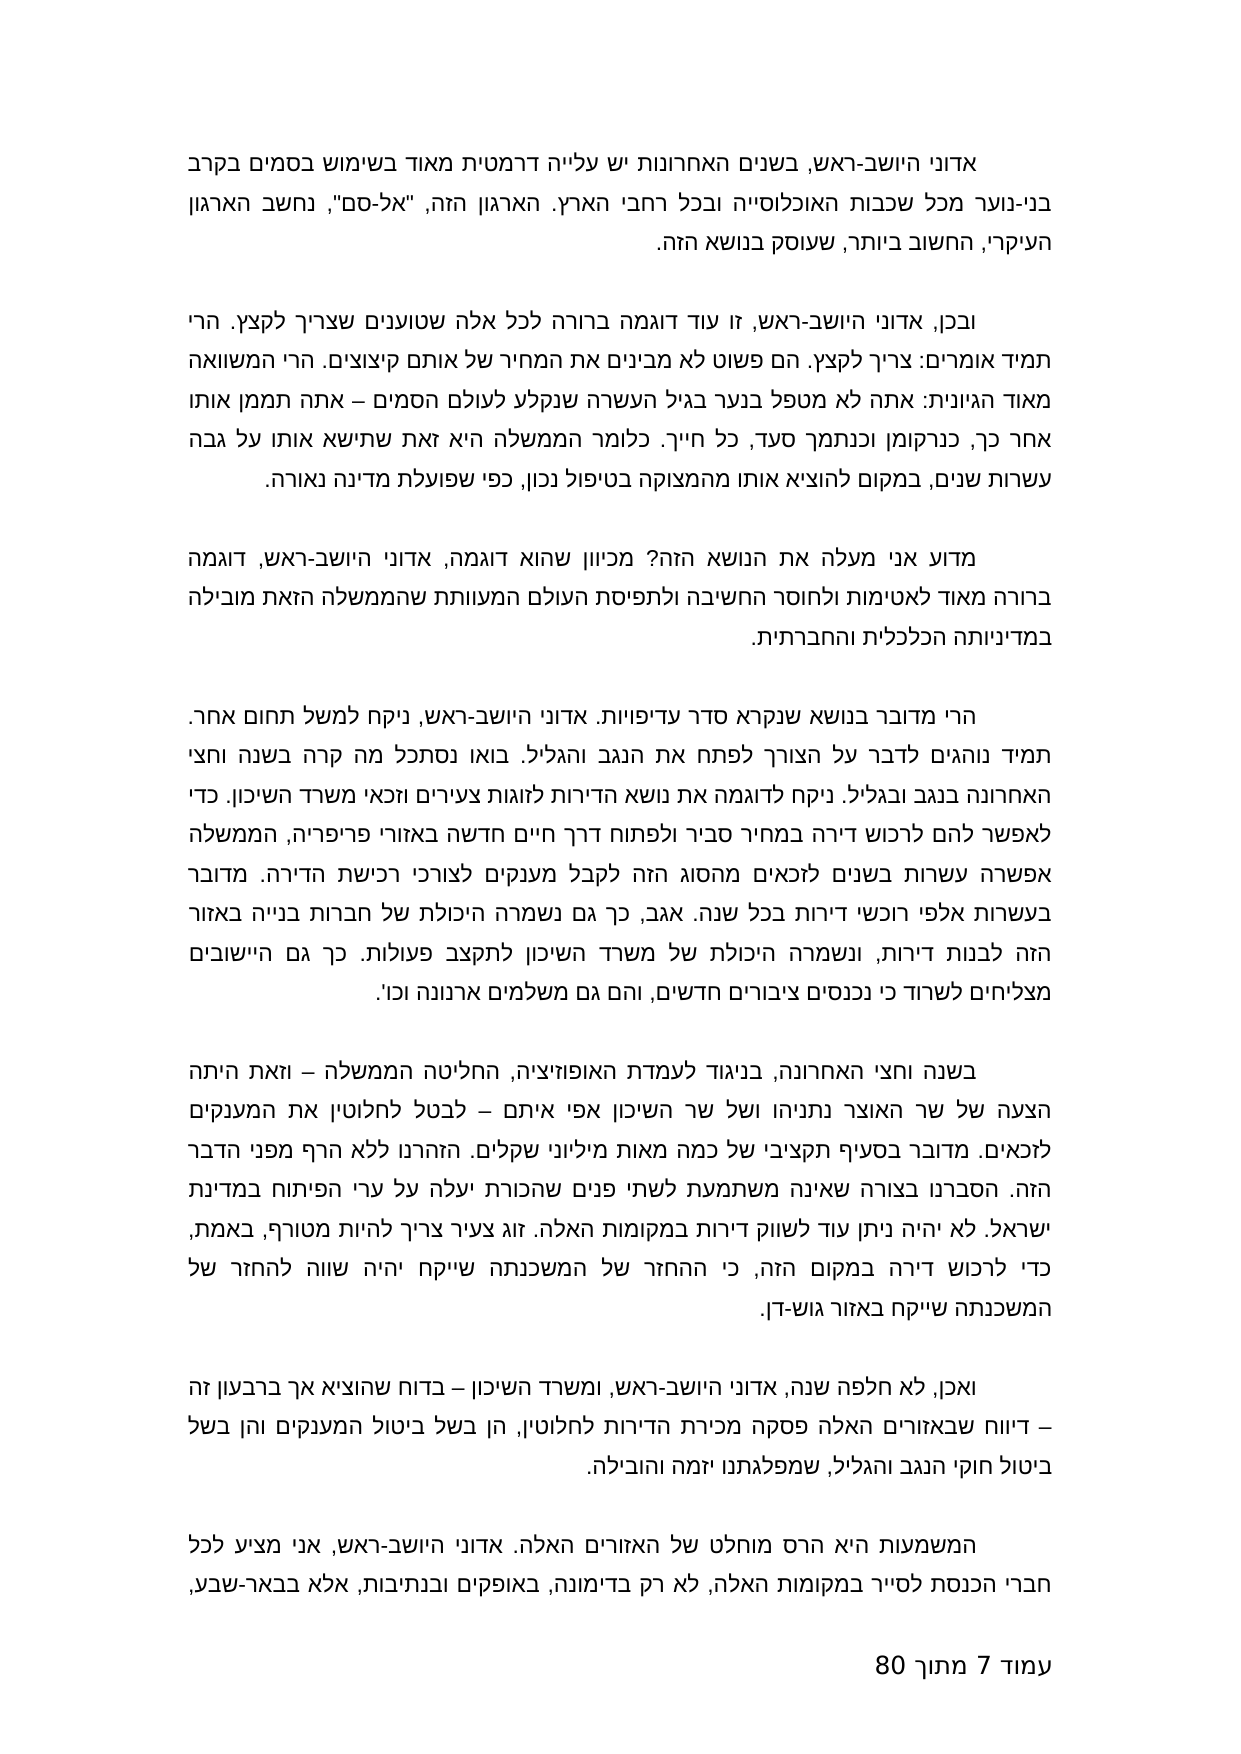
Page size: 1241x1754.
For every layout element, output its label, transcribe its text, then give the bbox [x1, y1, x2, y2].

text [187, 1532, 1053, 1598]
text מדוע אני מעלה את הנושא הזה? מכיוון שהוא דוגמה, אדוני היושב-ראש, דוגמה ברורה מאוד לאטימות ולחוסר החשיבה ולתפיסת העולם המעוותת שהממשלה הזאת מובילה במדיניותה הכלכלית והחברתית. [187, 545, 1053, 650]
text ואכן, לא חלפה שנה, אדוני היושב-ראש, ומשרד השיכון – בדוח שהוציא אך ברבעון זה – דיווח שבאזורים האלה פסקה מכירת הדירות לחלוטין, הן בשל ביטול המענקים והן בשל ביטול חוקי הנגב והגליל, שמפלגתנו יזמה והובילה. [187, 1374, 1053, 1479]
text ובכן, אדוני היושב-ראש, זו עוד דוגמה ברורה לכל אלה שטוענים שצריך לקצץ. הרי תמיד אומרים: צריך לקצץ. הם פשוט לא מבינים את המחיר של אותם קיצוצים. הרי המשוואה מאוד הגיונית: אתה לא מטפל בנער בגיל העשרה שנקלע לעולם הסמים – אתה תממן אותו אחר כך, כנרקומן וכנתמך סעד, כל חייך. כלומר הממשלה היא זאת שתישא אותו על גבה עשרות שנים, במקום להוציא אותו מהמצוקה בטיפול נכון, כפי שפועלת מדינה נאורה. [187, 308, 1053, 492]
text בשנה וחצי האחרונה, בניגוד לעמדת האופוזיציה, החליטה הממשלה – וזאת היתה הצעה של שר האוצר נתניהו ושל שר השיכון אפי איתם – לבטל לחלוטין את המענקים לזכאים. מדובר בסעיף תקציבי של כמה מאות מיליוני שקלים. הזהרנו ללא הרף מפני הדבר הזה. הסברנו בצורה שאינה משתמעת לשתי פנים שהכורת יעלה על ערי הפיתוח במדינת ישראל. לא יהיה ניתן עוד לשווק דירות במקומות האלה. זוג צעיר צריך להיות מטורף, באמת, כדי לרכוש דירה במקום הזה, כי ההחזר של המשכנתה שייקח יהיה שווה להחזר של המשכנתה שייקח באזור גוש-דן. [187, 1058, 1053, 1321]
text אדוני היושב-ראש, בשנים האחרונות יש עלייה דרמטית מאוד בשימוש בסמים בקרב בני-נוער מכל שכבות האוכלוסייה ובכל רחבי הארץ. הארגון הזה, "אל-סם", נחשב הארגון העיקרי, החשוב ביותר, שעוסק בנושא הזה. [187, 150, 1053, 255]
text הרי מדובר בנושא שנקרא סדר עדיפויות. אדוני היושב-ראש, ניקח למשל תחום אחר. תמיד נוהגים לדבר על הצורך לפתח את הנגב והגליל. בואו נסתכל מה קרה בשנה וחצי האחרונה בנגב ובגליל. ניקח לדוגמה את נושא הדירות לזוגות צעירים וזכאי משרד השיכון. כדי לאפשר להם לרכוש דירה במחיר סביר ולפתוח דרך חיים חדשה באזורי פריפריה, הממשלה אפשרה עשרות בשנים לזכאים מהסוג הזה לקבל מענקים לצורכי רכישת הדירה. מדובר בעשרות אלפי רוכשי דירות בכל שנה. אגב, כך גם נשמרה היכולת של חברות בנייה באזור הזה לבנות דירות, ונשמרה היכולת של משרד השיכון לתקצב פעולות. כך גם היישובים מצליחים לשרוד כי נכנסים ציבורים חדשים, והם גם משלמים ארנונה וכו'. [187, 703, 1053, 1005]
